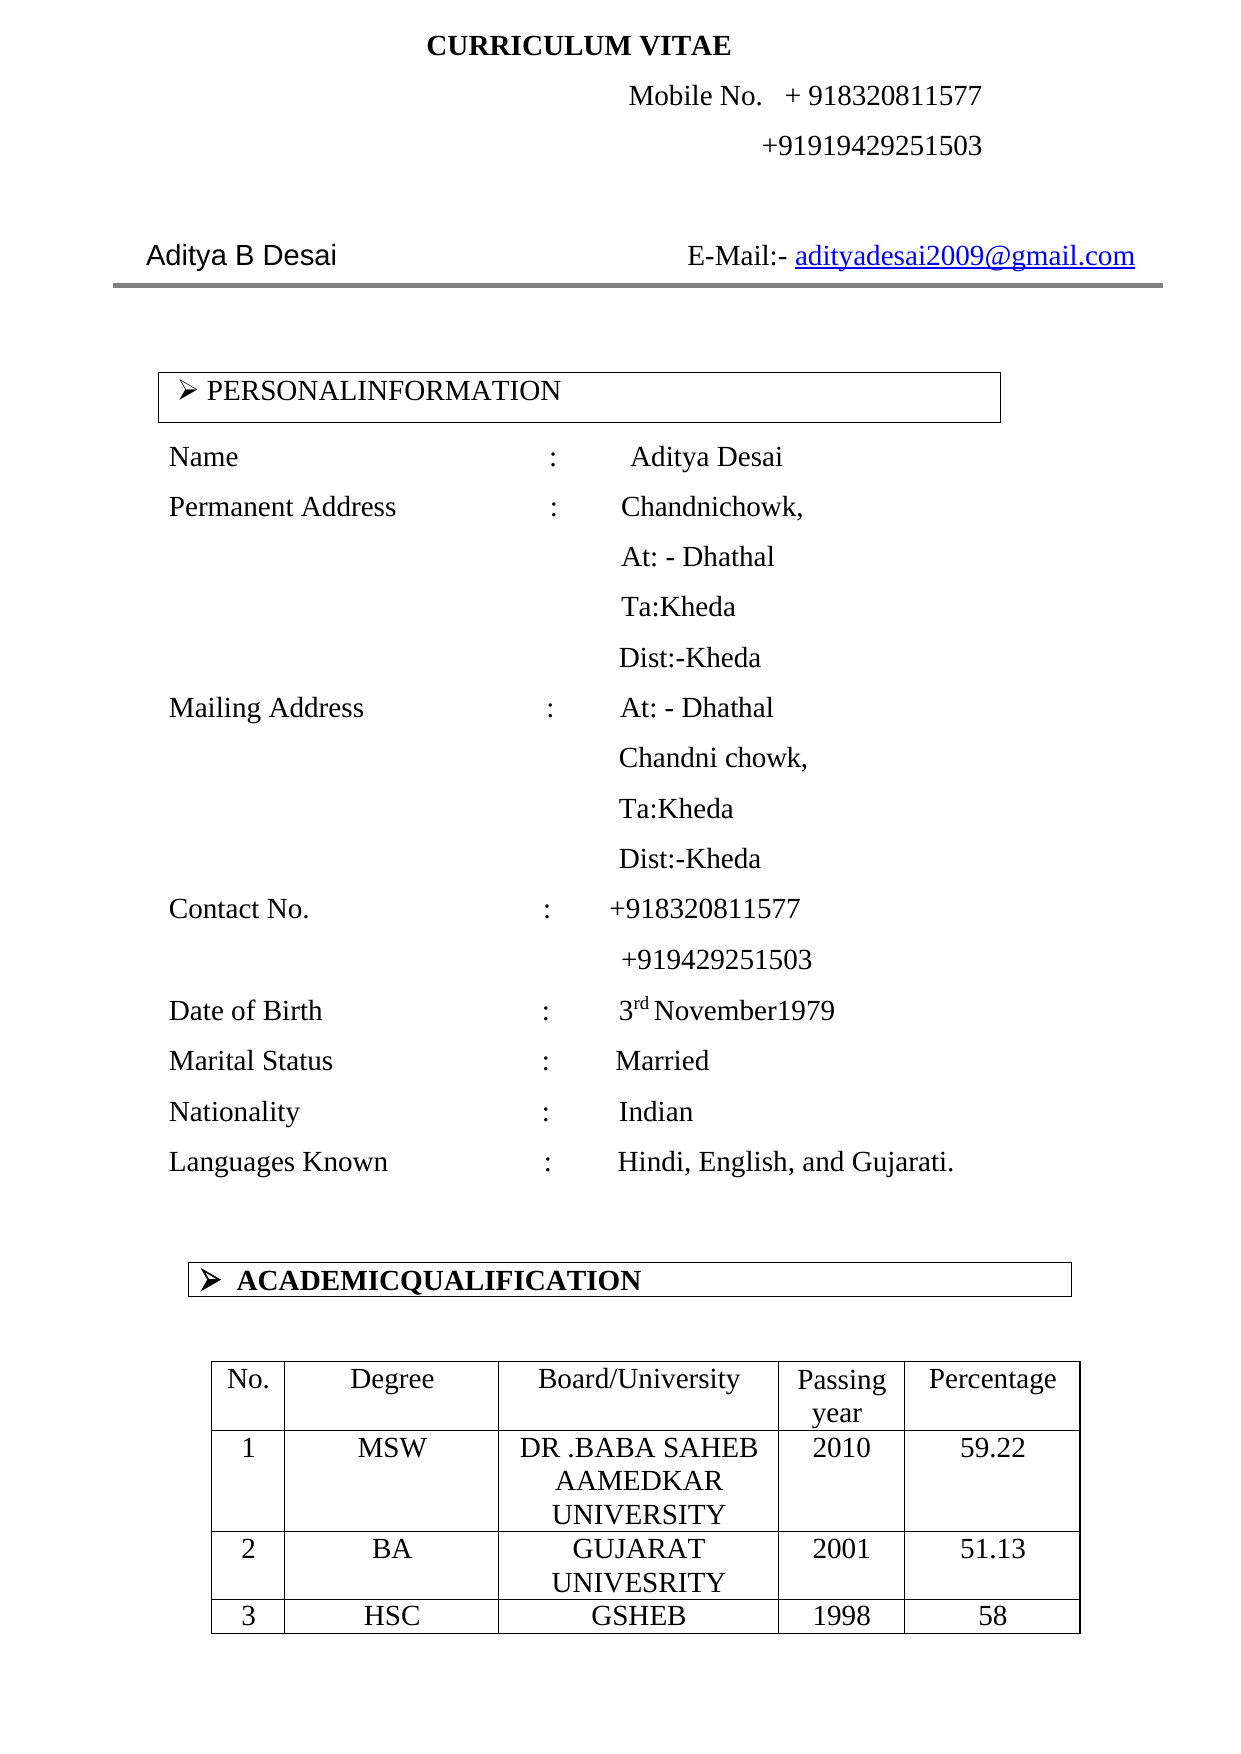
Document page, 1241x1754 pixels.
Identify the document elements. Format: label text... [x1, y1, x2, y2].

table_cell 2 [212, 1532, 284, 1599]
table_cell 1998 [779, 1600, 904, 1633]
table_cell 59.22 [905, 1431, 1079, 1531]
text Nationality : Indian [169, 1094, 1166, 1127]
table_header Percentage [905, 1362, 1079, 1429]
table_header Board/University [499, 1362, 778, 1429]
table_header Passing year [779, 1362, 904, 1429]
subtitle CURRICULUM VITAE [156, 28, 802, 62]
table_cell 1 [212, 1431, 284, 1531]
table_cell 51.13 [905, 1532, 1079, 1599]
text Name : Aditya Desai [169, 383, 1166, 472]
text Languages Known : Hindi, English, and Gujarati. [169, 1144, 1166, 1178]
table_cell 58 [905, 1600, 1079, 1633]
text Dist:-Kheda [619, 841, 1166, 875]
table_cell DR .BABA SAHEB AAMEDKAR UNIVERSITY [499, 1431, 778, 1531]
table_cell GUJARAT UNIVESRITY [499, 1532, 778, 1599]
table_header Degree [285, 1362, 498, 1429]
text Permanent Address : Chandnichowk, At: - Dhathal Ta:Kheda [169, 489, 838, 623]
text Aditya B Desai E-Mail:- adityadesai2009@gmail.com [146, 238, 1166, 272]
table_cell 2001 [779, 1532, 904, 1599]
table_header No. [212, 1362, 284, 1429]
text +91919429251503 [146, 128, 982, 162]
text Date of Birth : 3rd November1979 [169, 992, 1166, 1027]
table_cell BA [285, 1532, 498, 1599]
table_cell 2010 [779, 1431, 904, 1531]
text Mobile No. + 918320811577 [146, 78, 982, 112]
text Marital Status : Married [169, 1043, 1166, 1077]
table_cell 3 [212, 1600, 284, 1633]
text Contact No. : +918320811577 [169, 892, 1166, 925]
table_cell MSW [285, 1431, 498, 1531]
text Mailing Address : At: - Dhathal Chandni chowk, Ta:Kheda [169, 690, 838, 824]
text Dist:-Kheda [619, 640, 1166, 673]
table_cell HSC [285, 1600, 498, 1633]
text +919429251503 [621, 942, 1166, 976]
table_cell GSHEB [499, 1600, 778, 1633]
